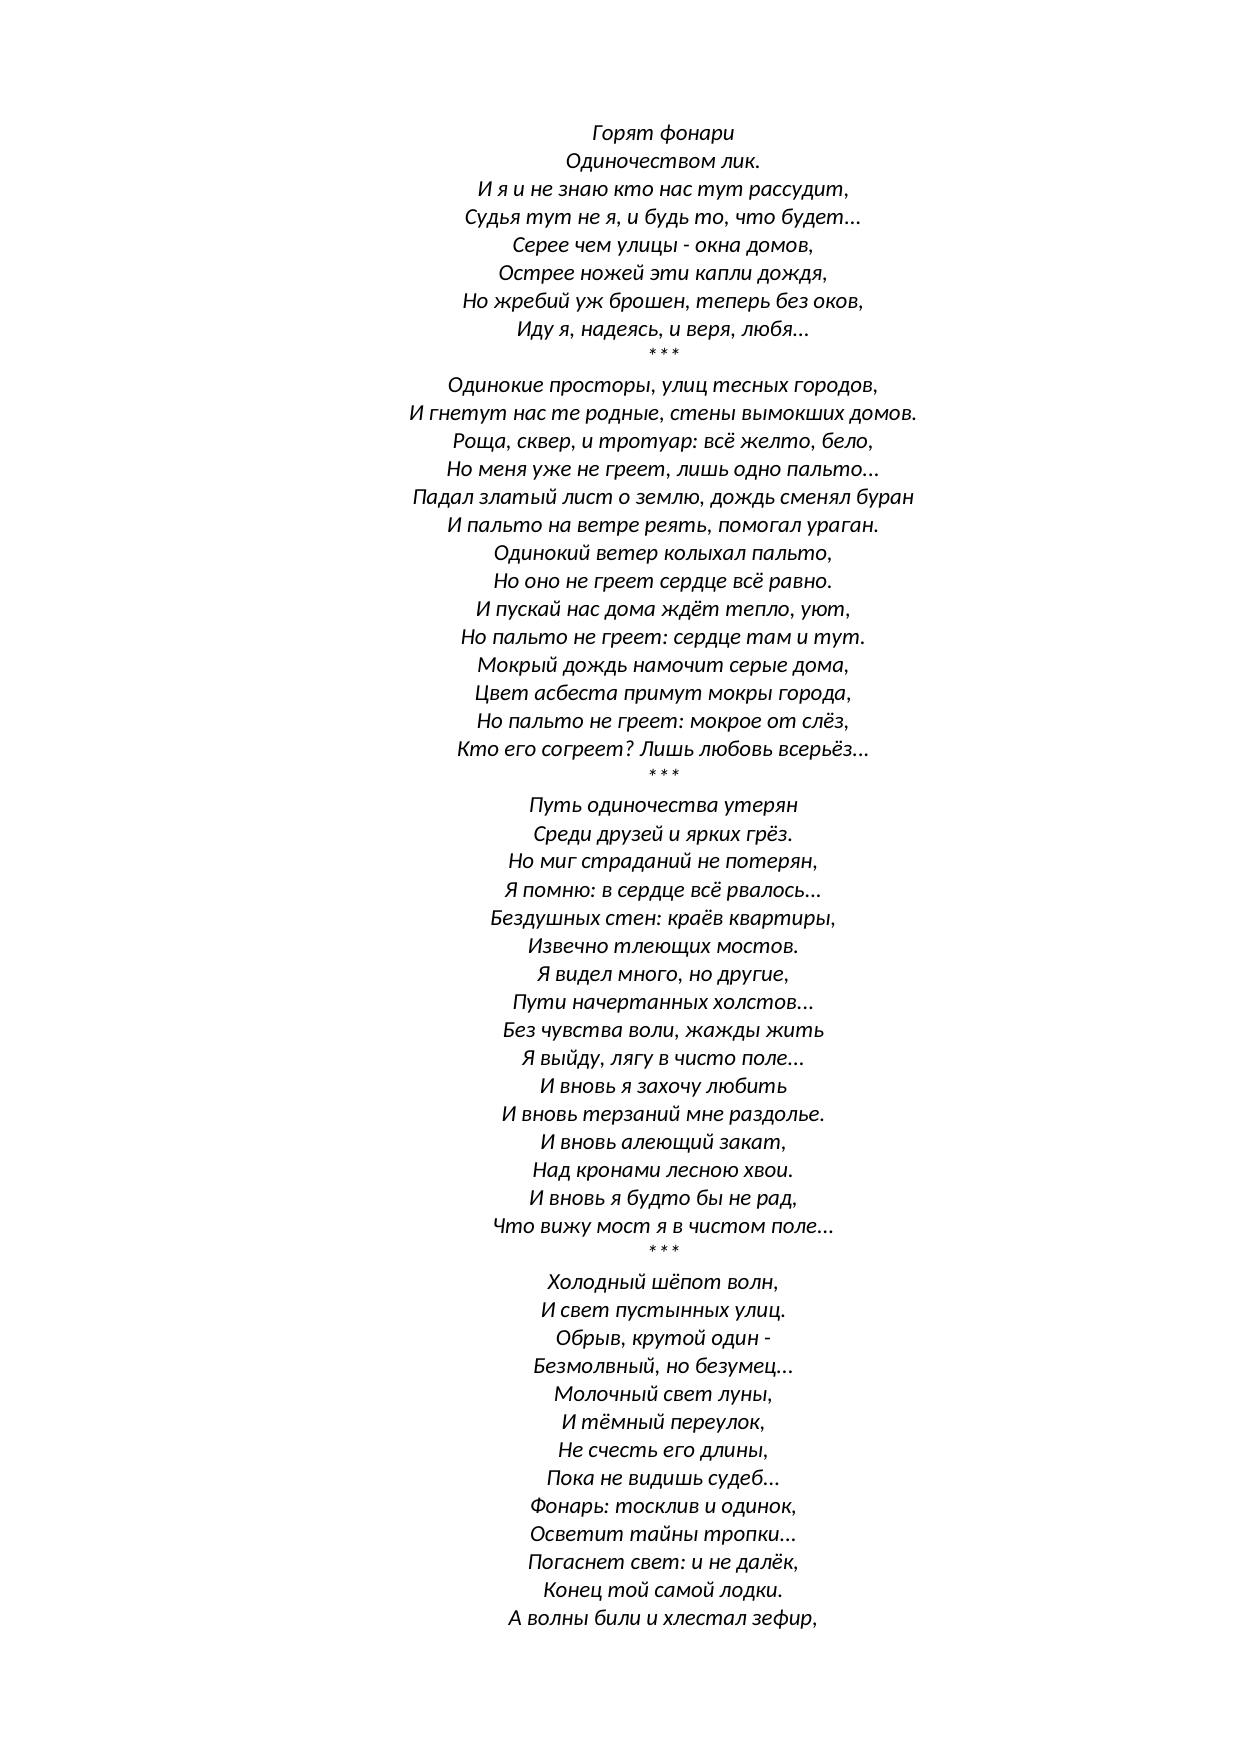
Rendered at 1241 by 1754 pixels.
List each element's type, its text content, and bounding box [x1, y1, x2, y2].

text Одинокий ветер колыхал пальто, [177, 538, 1152, 566]
text И пускай нас дома ждёт тепло, уют, [177, 594, 1152, 622]
text И свет пустынных улиц. [177, 1295, 1152, 1323]
text Фонарь: тосклив и одинок, [177, 1491, 1152, 1519]
text И вновь алеющий закат, [177, 1127, 1152, 1155]
text Но меня уже не греет, лишь одно пальто... [177, 454, 1152, 482]
text Я помню: в сердце всё рвалось... [177, 875, 1152, 903]
text Одинокие просторы, улиц тесных городов, [177, 370, 1152, 398]
text И пальто на ветре реять, помогал ураган. [177, 510, 1152, 538]
text Холодный шёпот волн, [177, 1267, 1152, 1295]
text Одиночеством лик. [177, 146, 1152, 174]
text Мокрый дождь намочит серые дома, [177, 651, 1152, 678]
text Обрыв, крутой один - [177, 1323, 1152, 1351]
text Но миг страданий не потерян, [177, 847, 1152, 875]
text *** [177, 342, 1152, 370]
text Без чувства воли, жажды жить [177, 1015, 1152, 1043]
text Пока не видишь судеб... [177, 1463, 1152, 1491]
text Но пальто не греет: сердце там и тут. [177, 622, 1152, 651]
text Я видел много, но другие, [177, 959, 1152, 987]
text Пути начертанных холстов... [177, 987, 1152, 1015]
text Серее чем улицы - окна домов, [177, 230, 1152, 258]
text А волны били и хлестал зефир, [177, 1603, 1152, 1631]
text Но жребий уж брошен, теперь без оков, [177, 286, 1152, 314]
text Среди друзей и ярких грёз. [177, 819, 1152, 847]
text Острее ножей эти капли дождя, [177, 258, 1152, 286]
text Иду я, надеясь, и веря, любя... [177, 314, 1152, 342]
text Я выйду, лягу в чисто поле... [177, 1043, 1152, 1071]
text Роща, сквер, и тротуар: всё желто, бело, [177, 426, 1152, 454]
text Что вижу мост я в чистом поле... [177, 1211, 1152, 1239]
text Кто его согреет? Лишь любовь всерьёз... [177, 734, 1152, 763]
text Путь одиночества утерян [177, 791, 1152, 819]
text *** [177, 763, 1152, 791]
text И тёмный переулок, [177, 1407, 1152, 1435]
text *** [177, 1239, 1152, 1267]
text И вновь я будто бы не рад, [177, 1183, 1152, 1211]
text Не счесть его длины, [177, 1435, 1152, 1463]
text И вновь терзаний мне раздолье. [177, 1099, 1152, 1127]
text Извечно тлеющих мостов. [177, 931, 1152, 959]
text Но пальто не греет: мокрое от слёз, [177, 707, 1152, 734]
text Погаснет свет: и не далёк, [177, 1547, 1152, 1575]
text Но оно не греет сердце всё равно. [177, 566, 1152, 594]
text Над кронами лесною хвои. [177, 1155, 1152, 1183]
text И вновь я захочу любить [177, 1071, 1152, 1099]
text Молочный свет луны, [177, 1379, 1152, 1407]
text Конец той самой лодки. [177, 1575, 1152, 1603]
text И гнетут нас те родные, стены вымокших домов. [177, 398, 1152, 426]
text Бездушных стен: краёв квартиры, [177, 903, 1152, 931]
text Судья тут не я, и будь то, что будет... [177, 202, 1152, 230]
text Безмолвный, но безумец... [177, 1351, 1152, 1379]
text Осветит тайны тропки... [177, 1519, 1152, 1547]
text Падал златый лист о землю, дождь сменял буран [177, 482, 1152, 510]
text И я и не знаю кто нас тут рассудит, [177, 174, 1152, 202]
text Горят фонари [177, 118, 1152, 146]
text Цвет асбеста примут мокры города, [177, 678, 1152, 707]
